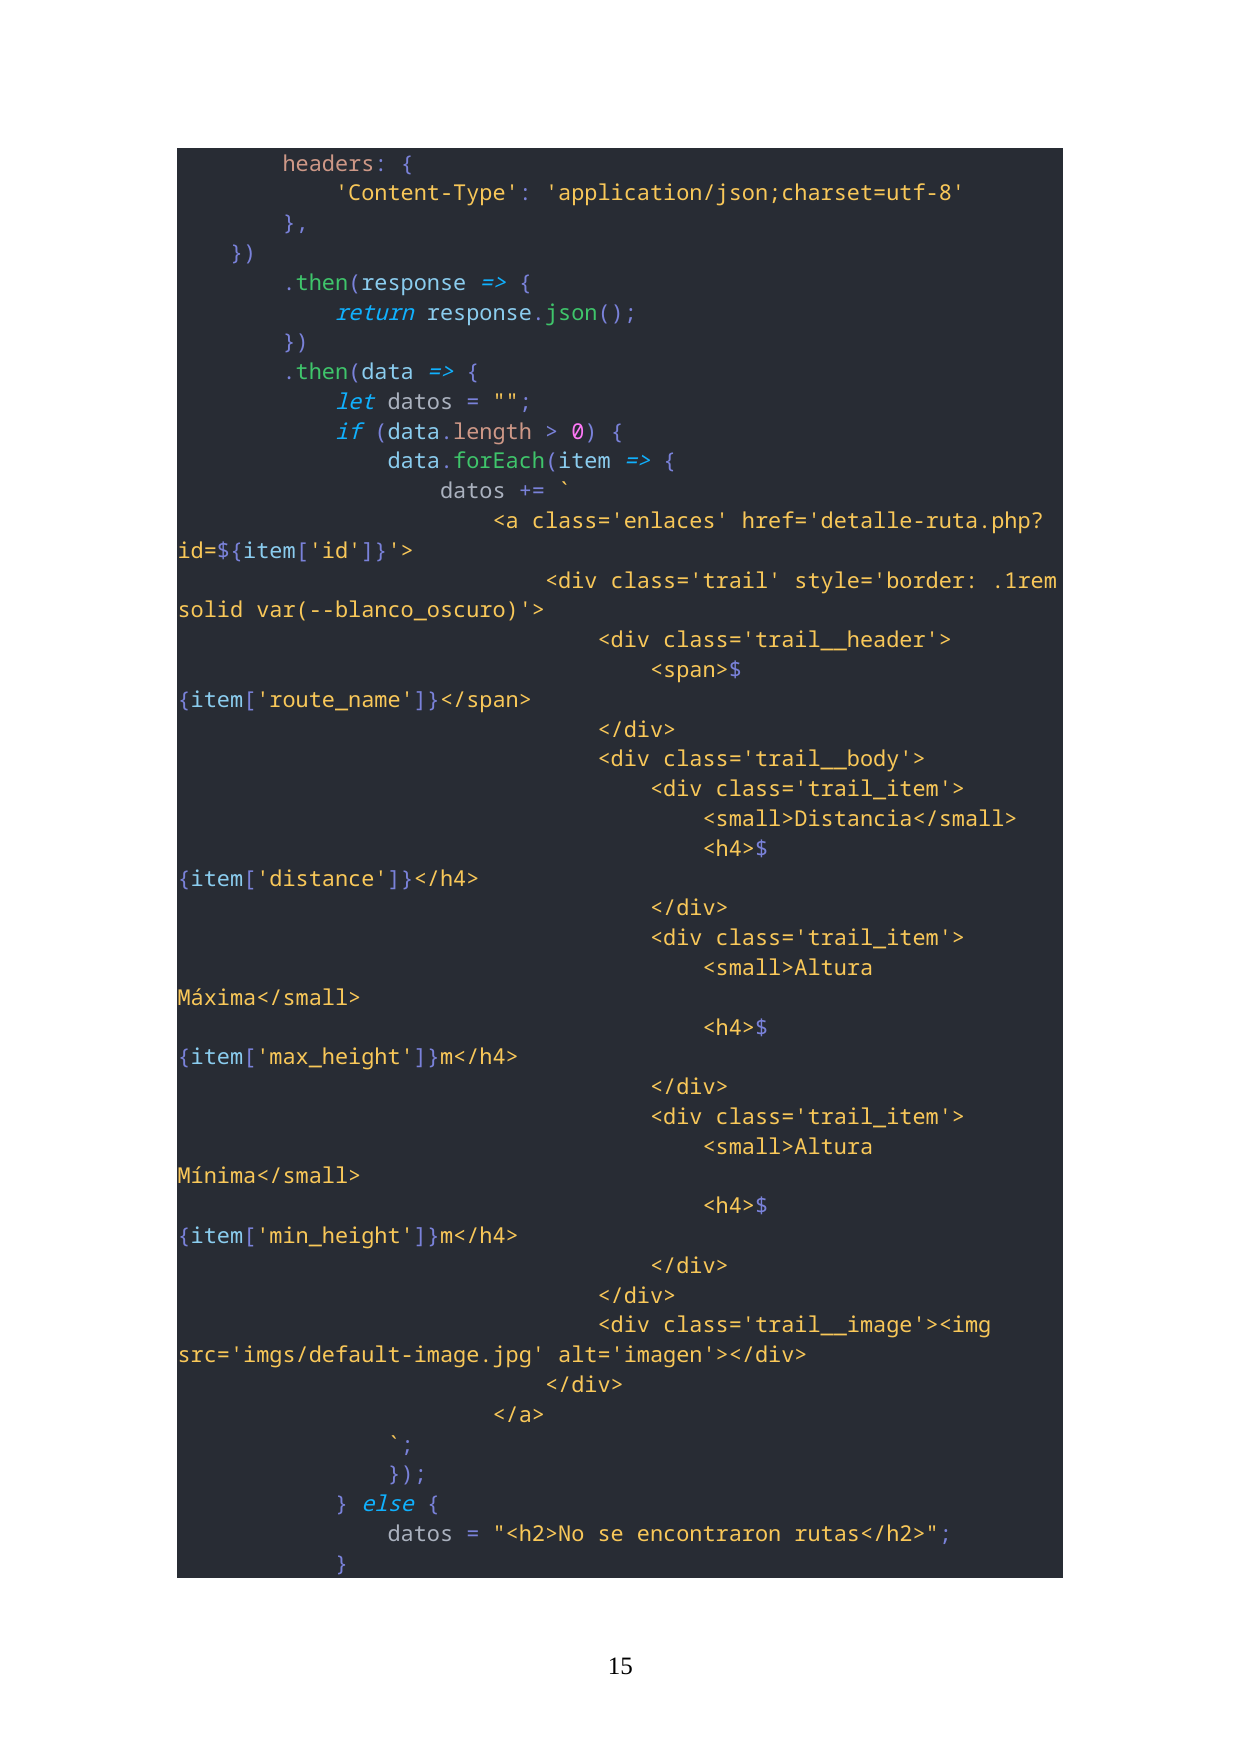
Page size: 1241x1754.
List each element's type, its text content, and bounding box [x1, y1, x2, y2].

text 'Content-Type': 'application/json;charset=utf-8' [177, 177, 1063, 207]
text <h4>${item['min_height']}m</h4> [177, 1190, 1063, 1250]
text </div> [177, 1280, 1063, 1309]
text <a class='enlaces' href='detalle-ruta.php?id=${item['id']}'> [177, 505, 1063, 565]
text } [177, 1548, 1063, 1578]
text }, [177, 207, 1063, 237]
text <small>Altura Máxima</small> [177, 952, 1063, 1012]
text <span>${item['route_name']}</span> [177, 654, 1063, 714]
text <h4>${item['distance']}</h4> [177, 833, 1063, 892]
text <div class='trail_item'> [177, 1101, 1063, 1131]
text .then(response => { [177, 267, 1063, 297]
text datos = "<h2>No se encontraron rutas</h2>"; [177, 1518, 1063, 1548]
text </a> [177, 1399, 1063, 1429]
text <div class='trail_item'> [177, 773, 1063, 803]
text <div class='trail__header'> [177, 624, 1063, 654]
text }); [177, 1458, 1063, 1488]
text }) [177, 326, 1063, 356]
text }) [177, 237, 1063, 267]
text </div> [177, 1250, 1063, 1280]
text <h4>${item['max_height']}m</h4> [177, 1012, 1063, 1071]
text <small>Altura Mínima</small> [177, 1131, 1063, 1190]
text <div class='trail__image'><img src='imgs/default-image.jpg' alt='imagen'></div> [177, 1309, 1063, 1369]
text `; [177, 1429, 1063, 1458]
text <div class='trail' style='border: .1rem solid var(--blanco_oscuro)'> [177, 565, 1063, 624]
text </div> [177, 892, 1063, 922]
text if (data.length > 0) { [177, 416, 1063, 446]
text </div> [177, 1369, 1063, 1399]
text </div> [177, 1071, 1063, 1101]
text datos += ` [177, 475, 1063, 505]
text headers: { [177, 148, 1063, 177]
text .then(data => { [177, 356, 1063, 386]
text </div> [177, 714, 1063, 743]
text } else { [177, 1488, 1063, 1518]
text <small>Distancia</small> [177, 803, 1063, 833]
text <div class='trail__body'> [177, 743, 1063, 773]
text return response.json(); [177, 297, 1063, 326]
text let datos = ""; [177, 386, 1063, 416]
text data.forEach(item => { [177, 446, 1063, 475]
text <div class='trail_item'> [177, 922, 1063, 952]
